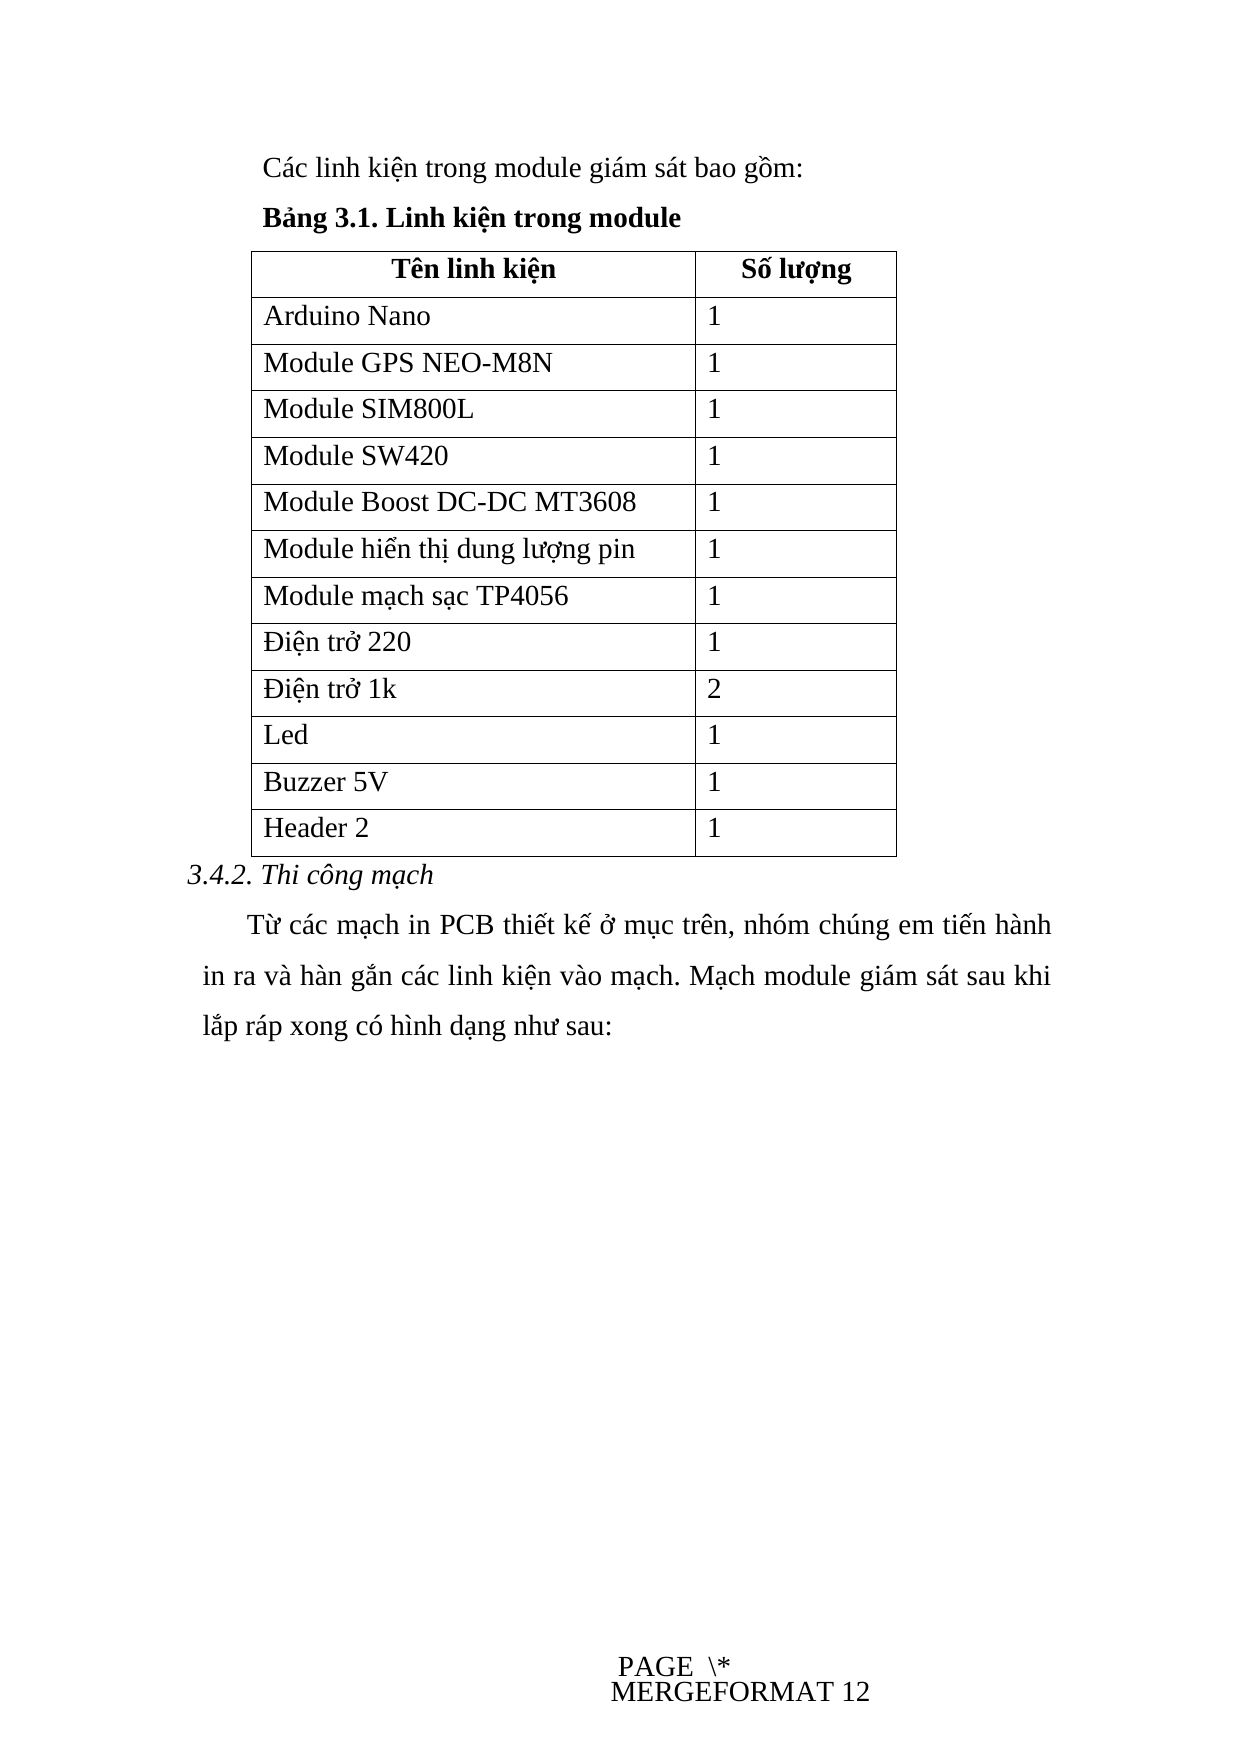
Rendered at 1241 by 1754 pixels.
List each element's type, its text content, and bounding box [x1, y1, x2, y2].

table_cell 1 [696, 531, 896, 577]
text 3.4.2. Thi công mạch [187, 857, 1053, 891]
table_cell Header 2 [252, 810, 695, 856]
table_cell Module hiển thị dung lượng pin [252, 531, 695, 577]
table_header Tên linh kiện [252, 252, 695, 297]
text Từ các mạch in PCB thiết kế ở mục trên, nhóm chúng em tiến hành in ra và hàn gắn các linh kiện vào mạch. Mạch module giám sát sau khi lắp ráp xong có hình dạng như sau: [202, 907, 1053, 1041]
table_cell 1 [696, 485, 896, 530]
table_cell Buzzer 5V [252, 764, 695, 809]
table_cell 1 [696, 764, 896, 809]
table_cell 2 [696, 671, 896, 716]
table_cell 1 [696, 298, 896, 344]
table_cell Điện trở 1k [252, 671, 695, 716]
table_cell 1 [696, 345, 896, 390]
table_cell Module Boost DC-DC MT3608 [252, 485, 695, 530]
text Các linh kiện trong module giám sát bao gồm: [187, 150, 1053, 183]
table_cell 1 [696, 717, 896, 763]
table_cell Module SW420 [252, 438, 695, 483]
table_cell 1 [696, 578, 896, 623]
table_cell Điện trở 220 [252, 624, 695, 670]
table_cell 1 [696, 624, 896, 670]
table_cell Module GPS NEO-M8N [252, 345, 695, 390]
table_cell Module mạch sạc TP4056 [252, 578, 695, 623]
table_cell Module SIM800L [252, 391, 695, 437]
table_cell 1 [696, 391, 896, 437]
table_cell Led [252, 717, 695, 763]
table_cell 1 [696, 810, 896, 856]
table_header Số lượng [696, 252, 896, 297]
text Bảng 3.1. Linh kiện trong module [187, 200, 1053, 234]
table_cell 1 [696, 438, 896, 483]
table_cell Arduino Nano [252, 298, 695, 344]
